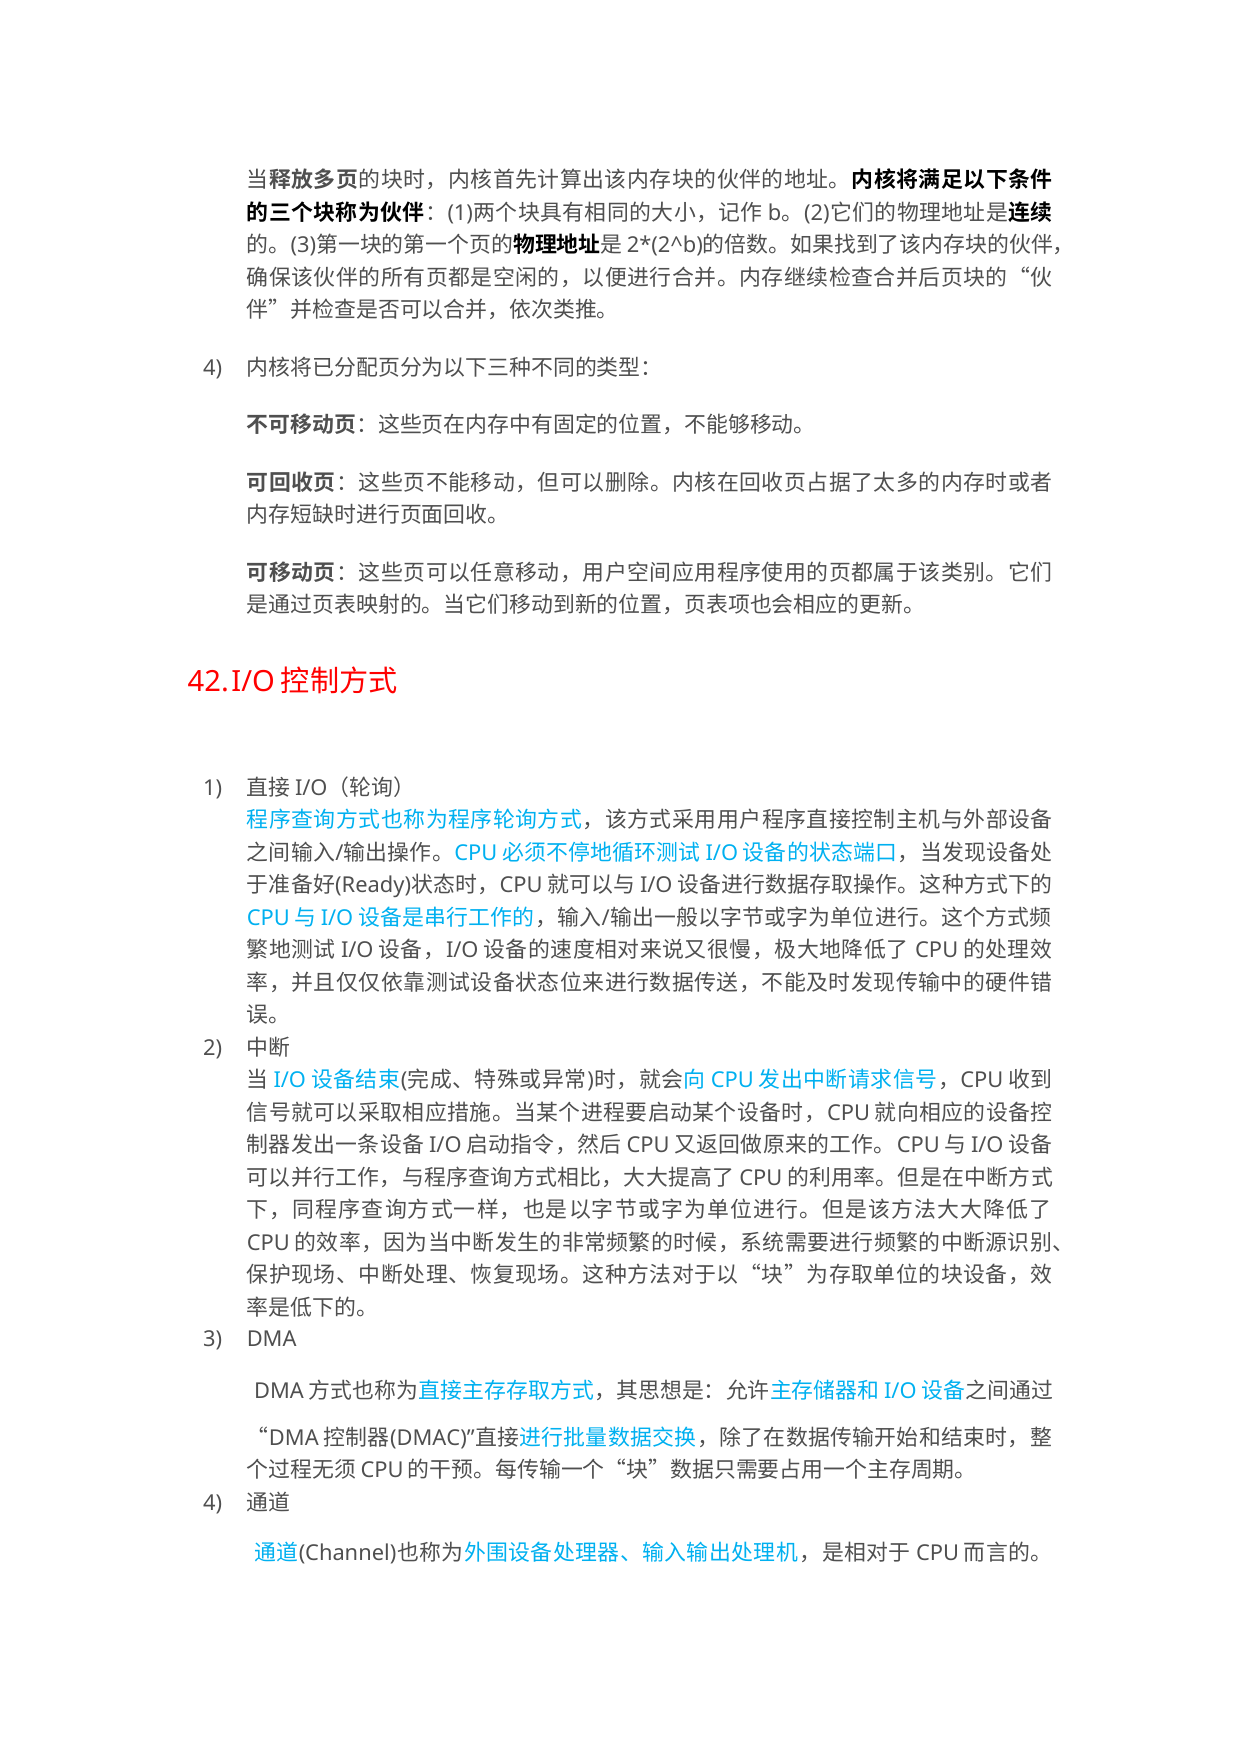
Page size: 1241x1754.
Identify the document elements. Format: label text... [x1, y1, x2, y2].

list DMA [203, 1322, 1053, 1354]
list 直接I/O（轮询） [203, 769, 1053, 802]
list 中断 [203, 1029, 1053, 1062]
list DMA方式也称为直接主存存取方式，其思想是：允许主存储器和I/O设备之间通过“DMA控制器(DMAC)”直接进行批量数据交换，除了在数据传输开始和结束时，整个过程无须CPU的干预。每传输一个“块”数据只需要占用一个主存周期。 [247, 1354, 1053, 1484]
list 程序查询方式也称为程序轮询方式，该方式采用用户程序直接控制主机与外部设备之间输入/输出操作。CPU必须不停地循环测试I/O设备的状态端口，当发现设备处于准备好(Ready)状态时，CPU就可以与I/O设备进行数据存取操作。这种方式下的CPU与I/O设备是串行工作的，输入/输出一般以字节或字为单位进行。这个方式频繁地测试I/O设备，I/O设备的速度相对来说又很慢，极大地降低了CPU的处理效率，并且仅仅依靠测试设备状态位来进行数据传送，不能及时发现传输中的硬件错误。 [247, 802, 1053, 1029]
text 不可移动页：这些页在内存中有固定的位置，不能够移动。 [247, 407, 1053, 439]
text 可回收页：这些页不能移动，但可以删除。内核在回收页占据了太多的内存时或者内存短缺时进行页面回收。 [247, 464, 1053, 529]
text 当释放多页的块时，内核首先计算出该内存块的伙伴的地址。内核将满足以下条件的三个块称为伙伴：(1)两个块具有相同的大小，记作b。(2)它们的物理地址是连续的。(3)第一块的第一个页的物理地址是2*(2^b)的倍数。如果找到了该内存块的伙伴，确保该伙伴的所有页都是空闲的，以便进行合并。内存继续检查合并后页块的“伙伴”并检查是否可以合并，依次类推。 [247, 162, 1053, 324]
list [247, 1517, 1053, 1582]
subtitle I/O控制方式 [187, 647, 1053, 712]
list 内核将已分配页分为以下三种不同的类型： [203, 349, 1053, 382]
text 可移动页：这些页可以任意移动，用户空间应用程序使用的页都属于该类别。它们是通过页表映射的。当它们移动到新的位置，页表项也会相应的更新。 [247, 554, 1053, 619]
list 当I/O设备结束(完成、特殊或异常)时，就会向CPU发出中断请求信号，CPU收到信号就可以采取相应措施。当某个进程要启动某个设备时，CPU就向相应的设备控制器发出一条设备I/O启动指令，然后CPU又返回做原来的工作。CPU与I/O设备可以并行工作，与程序查询方式相比，大大提高了CPU的利用率。但是在中断方式下，同程序查询方式一样，也是以字节或字为单位进行。但是该方法大大降低了CPU的效率，因为当中断发生的非常频繁的时候，系统需要进行频繁的中断源识别、保护现场、中断处理、恢复现场。这种方法对于以“块”为存取单位的块设备，效率是低下的。 [247, 1062, 1053, 1322]
list 通道 [203, 1484, 1053, 1517]
